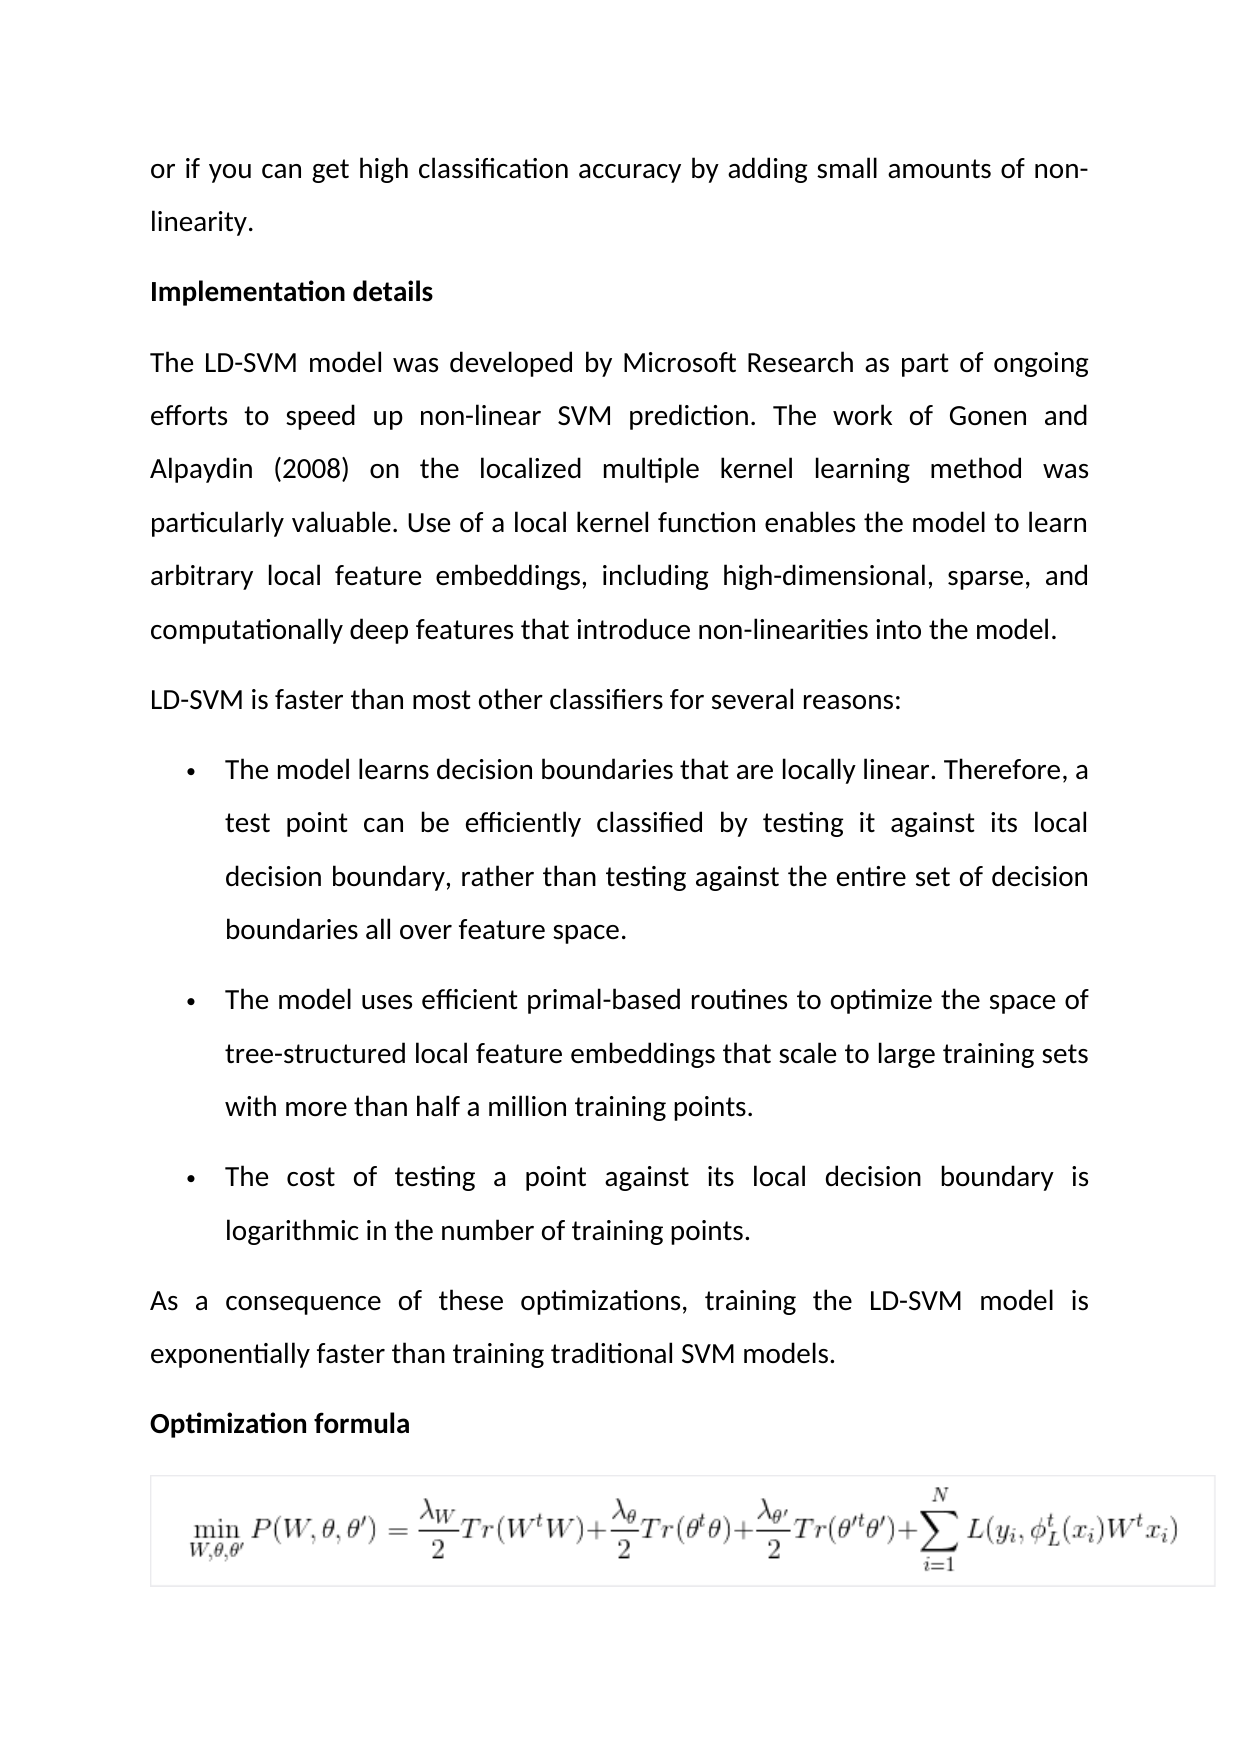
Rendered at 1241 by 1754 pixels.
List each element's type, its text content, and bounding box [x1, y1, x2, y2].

text or if you can get high classification accuracy by adding small amounts of non-linearity. [150, 150, 1090, 239]
text The LD-SVM model was developed by Microsoft Research as part of ongoing efforts to speed up non-linear SVM prediction. The work of Gonen and Alpaydin (2008) on the localized multiple kernel learning method was particularly valuable. Use of a local kernel function enables the model to learn arbitrary local feature embeddings, including high-dimensional, sparse, and computationally deep features that introduce non-linearities into the model. [150, 344, 1090, 646]
text As a consequence of these optimizations, training the LD-SVM model is exponentially faster than training traditional SVM models. [150, 1282, 1090, 1371]
list The model uses efficient primal-based routines to optimize the space of tree-structured local feature embeddings that scale to large training sets with more than half a million training points. [187, 981, 1090, 1124]
text Implementation details [150, 273, 1090, 309]
text LD-SVM is faster than most other classifiers for several reasons: [150, 681, 1090, 717]
list The model learns decision boundaries that are locally linear. Therefore, a test point can be efficiently classified by testing it against its local decision boundary, rather than testing against the entire set of decision boundaries all over feature space. [187, 751, 1090, 947]
list The cost of testing a point against its local decision boundary is logarithmic in the number of training points. [187, 1158, 1090, 1247]
picture [150, 1475, 1216, 1587]
text Optimization formula [150, 1406, 1090, 1441]
